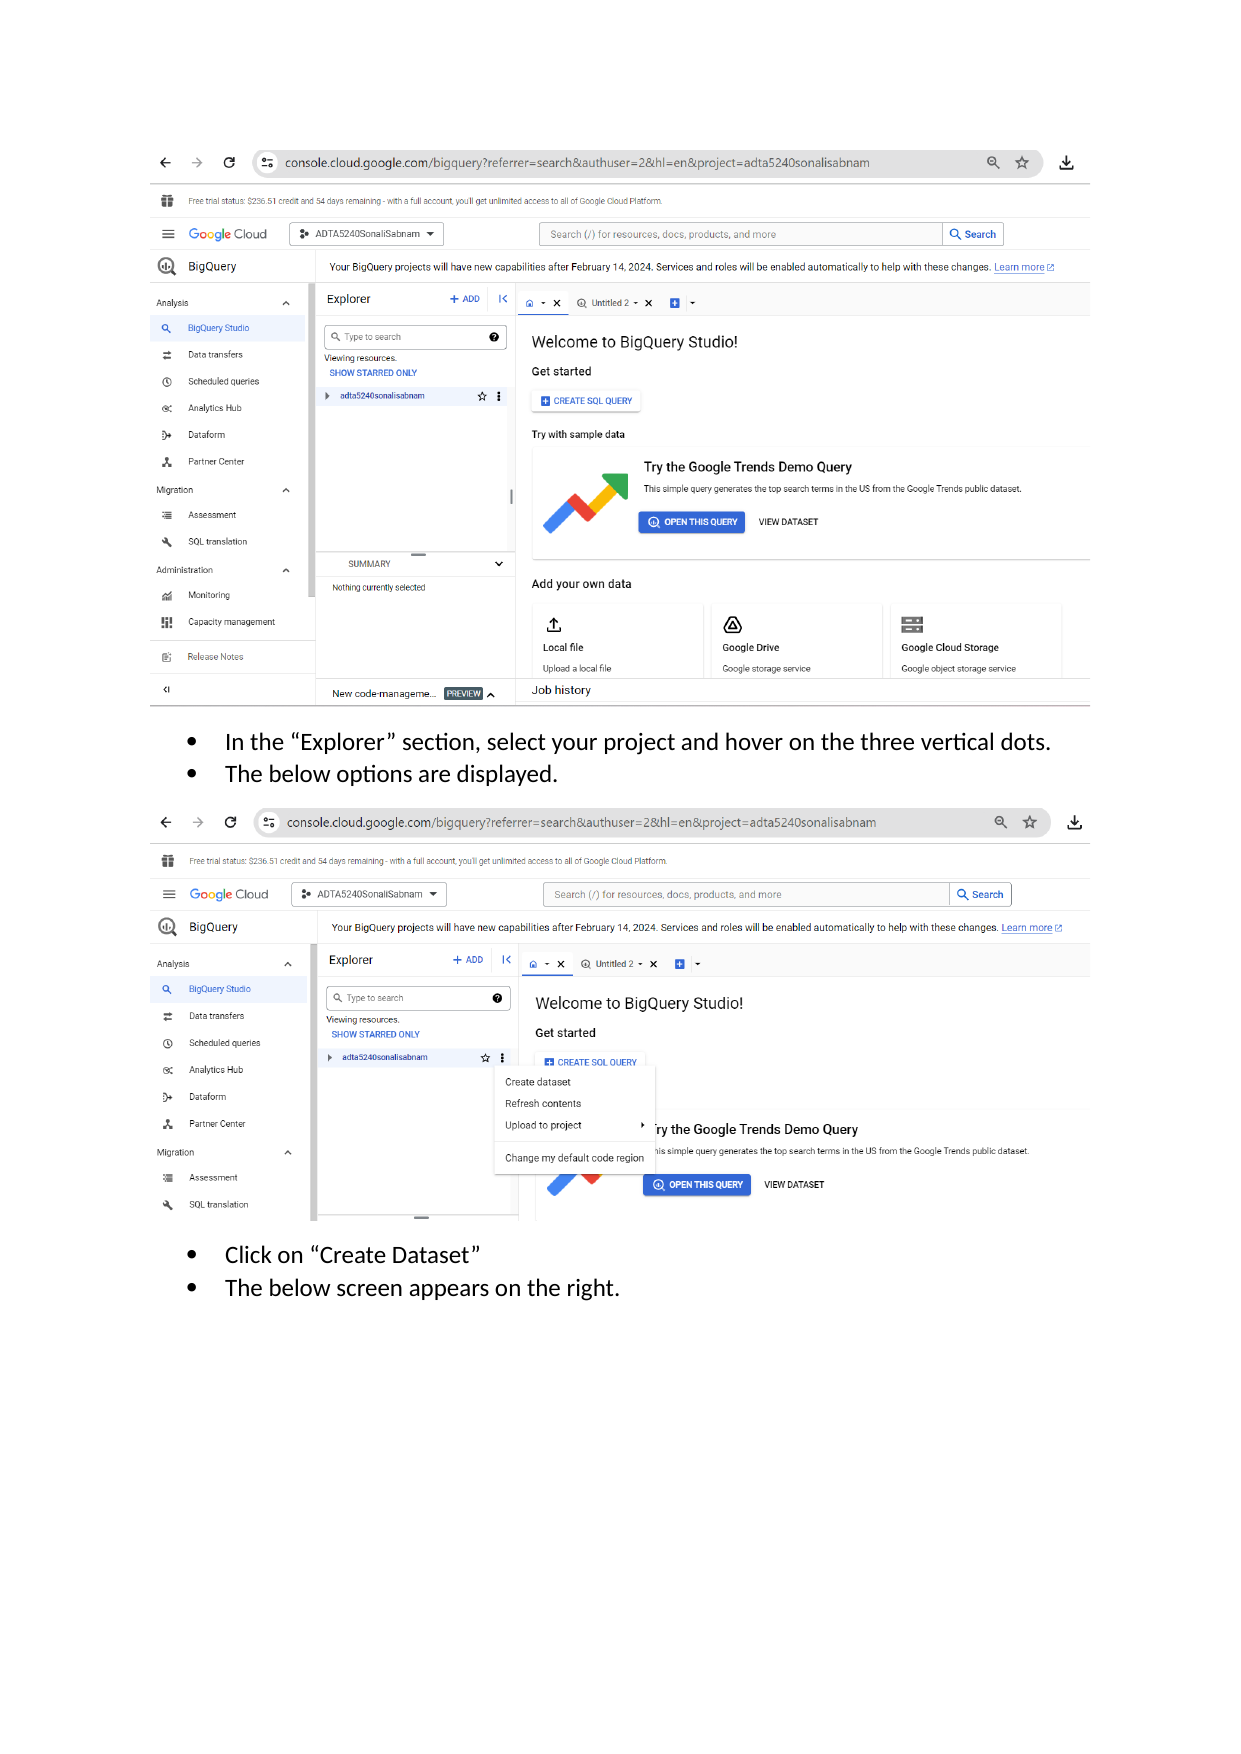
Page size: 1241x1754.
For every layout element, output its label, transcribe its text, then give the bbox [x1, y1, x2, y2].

list The below screen appears on the right. [187, 1272, 1090, 1303]
list The below options are displayed. [187, 759, 1090, 789]
list In the “Explorer” section, select your project and hover on the three vertical dots. [187, 726, 1090, 756]
list Click on “Create Dataset” [187, 1239, 1090, 1270]
picture [150, 150, 1091, 707]
picture [150, 808, 1091, 1221]
